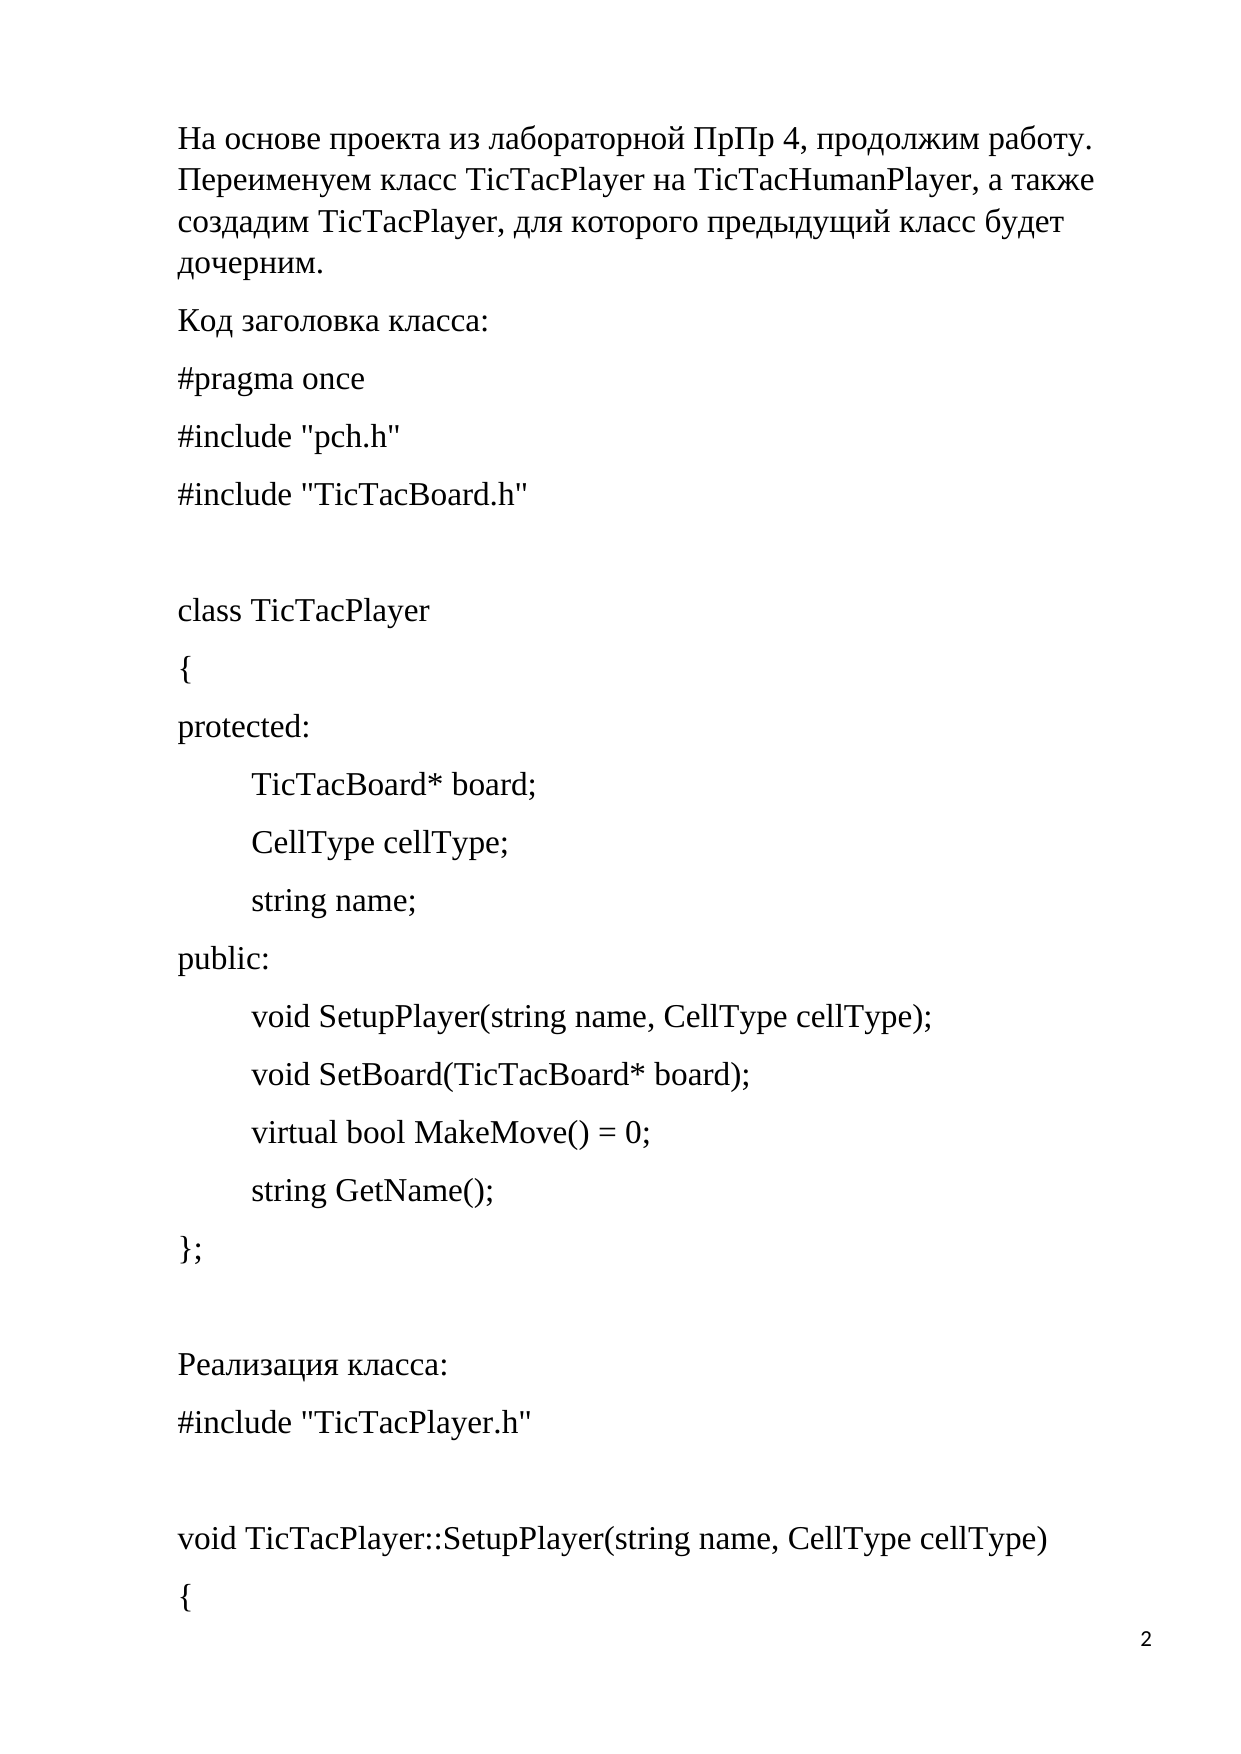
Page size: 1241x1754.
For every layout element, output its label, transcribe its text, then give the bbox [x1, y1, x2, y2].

text protected: [177, 706, 1152, 745]
text void SetupPlayer(string name, CellType cellType); [177, 996, 1152, 1035]
text Реализация класса: [177, 1344, 1152, 1383]
text На основе проекта из лабораторной ПрПр 4, продолжим работу. Переименуем класс TicTacPlayer на TicTacHumanPlayer, а также создадим TicTacPlayer, для которого предыдущий класс будет дочерним. [177, 118, 1152, 281]
text virtual bool MakeMove() = 0; [177, 1112, 1152, 1151]
text CellType cellType; [177, 822, 1152, 861]
text { [177, 648, 1152, 687]
text }; [177, 1228, 1152, 1267]
text void TicTacPlayer::SetupPlayer(string name, CellType cellType) [177, 1519, 1152, 1557]
text void SetBoard(TicTacBoard* board); [177, 1054, 1152, 1093]
text { [177, 1577, 1152, 1615]
text Код заголовка класса: [177, 300, 1152, 338]
text #include "TicTacPlayer.h" [177, 1403, 1152, 1441]
text #pragma once [177, 358, 1152, 397]
text string GetName(); [177, 1171, 1152, 1209]
text public: [177, 938, 1152, 977]
text class TicTacPlayer [177, 590, 1152, 629]
text TicTacBoard* board; [177, 764, 1152, 803]
text #include "pch.h" [177, 416, 1152, 454]
text #include "TicTacBoard.h" [177, 474, 1152, 513]
text string name; [177, 880, 1152, 919]
